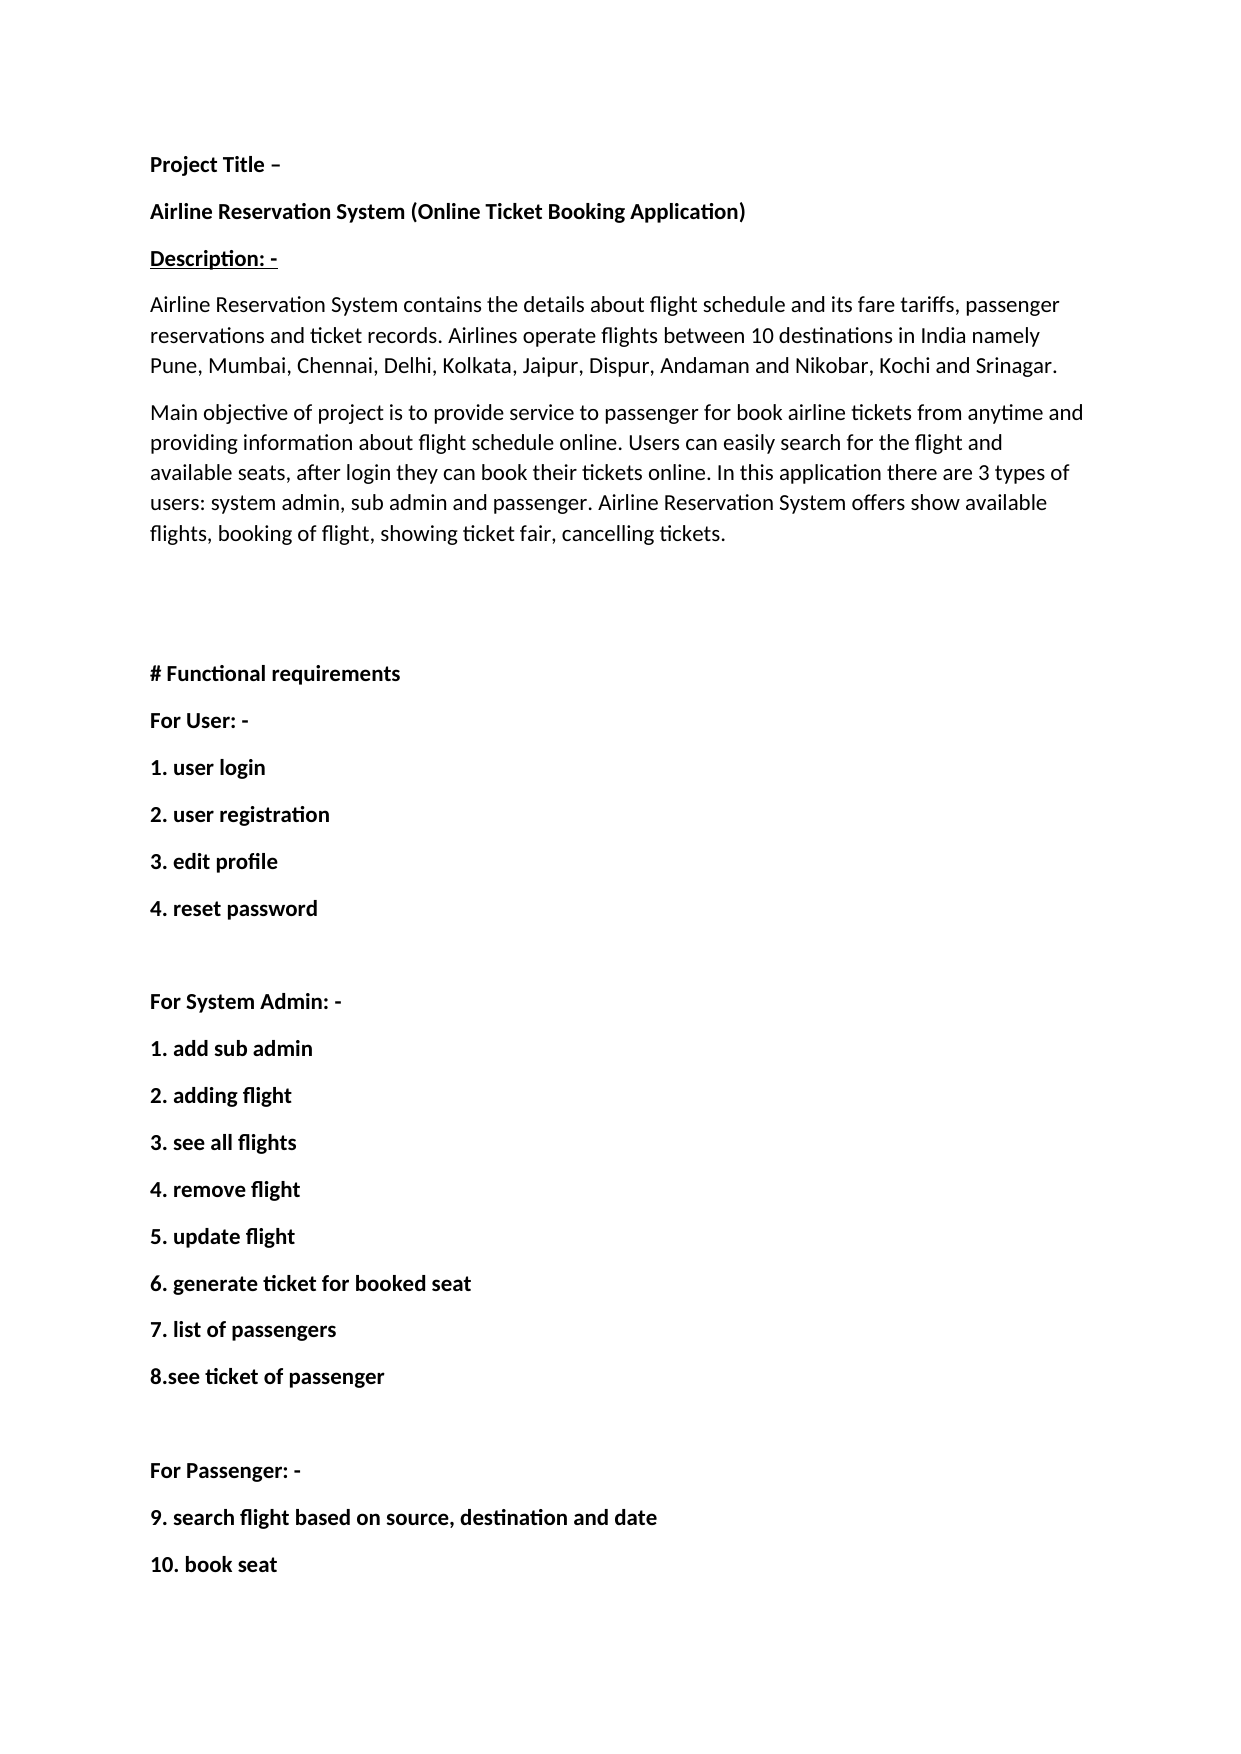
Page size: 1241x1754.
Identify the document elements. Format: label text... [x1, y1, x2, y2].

text 6. generate ticket for booked seat [150, 1269, 1090, 1297]
text Project Title – [150, 150, 1090, 178]
text 4. remove flight [150, 1175, 1090, 1203]
text 2. adding flight [150, 1081, 1090, 1109]
text Main objective of project is to provide service to passenger for book airline tickets from anytime and providing information about flight schedule online. Users can easily search for the flight and available seats, after login they can book their tickets online. In this application there are 3 types of users: system admin, sub admin and passenger. Airline Reservation System offers show available flights, booking of flight, showing ticket fair, cancelling tickets. [150, 398, 1090, 547]
text For User: - [150, 706, 1090, 734]
text 7. list of passengers [150, 1316, 1090, 1344]
text 8.see ticket of passenger [150, 1362, 1090, 1391]
text Airline Reservation System contains the details about flight schedule and its fare tariffs, passenger reservations and ticket records. Airlines operate flights between 10 destinations in India namely Pune, Mumbai, Chennai, Delhi, Kolkata, Jaipur, Dispur, Andaman and Nikobar, Kochi and Srinagar. [150, 291, 1090, 379]
text Airline Reservation System (Online Ticket Booking Application) [150, 197, 1090, 225]
text 10. book seat [150, 1550, 1090, 1578]
text 3. edit profile [150, 847, 1090, 875]
text 1. add sub admin [150, 1034, 1090, 1062]
text # Functional requirements [150, 659, 1090, 687]
text 9. search flight based on source, destination and date [150, 1503, 1090, 1531]
text For Passenger: - [150, 1456, 1090, 1484]
text 5. update flight [150, 1222, 1090, 1250]
text 4. reset password [150, 894, 1090, 922]
text 3. see all flights [150, 1128, 1090, 1156]
text For System Admin: - [150, 987, 1090, 1016]
text 2. user registration [150, 800, 1090, 828]
text Description: - [150, 244, 1090, 272]
text 1. user login [150, 753, 1090, 781]
